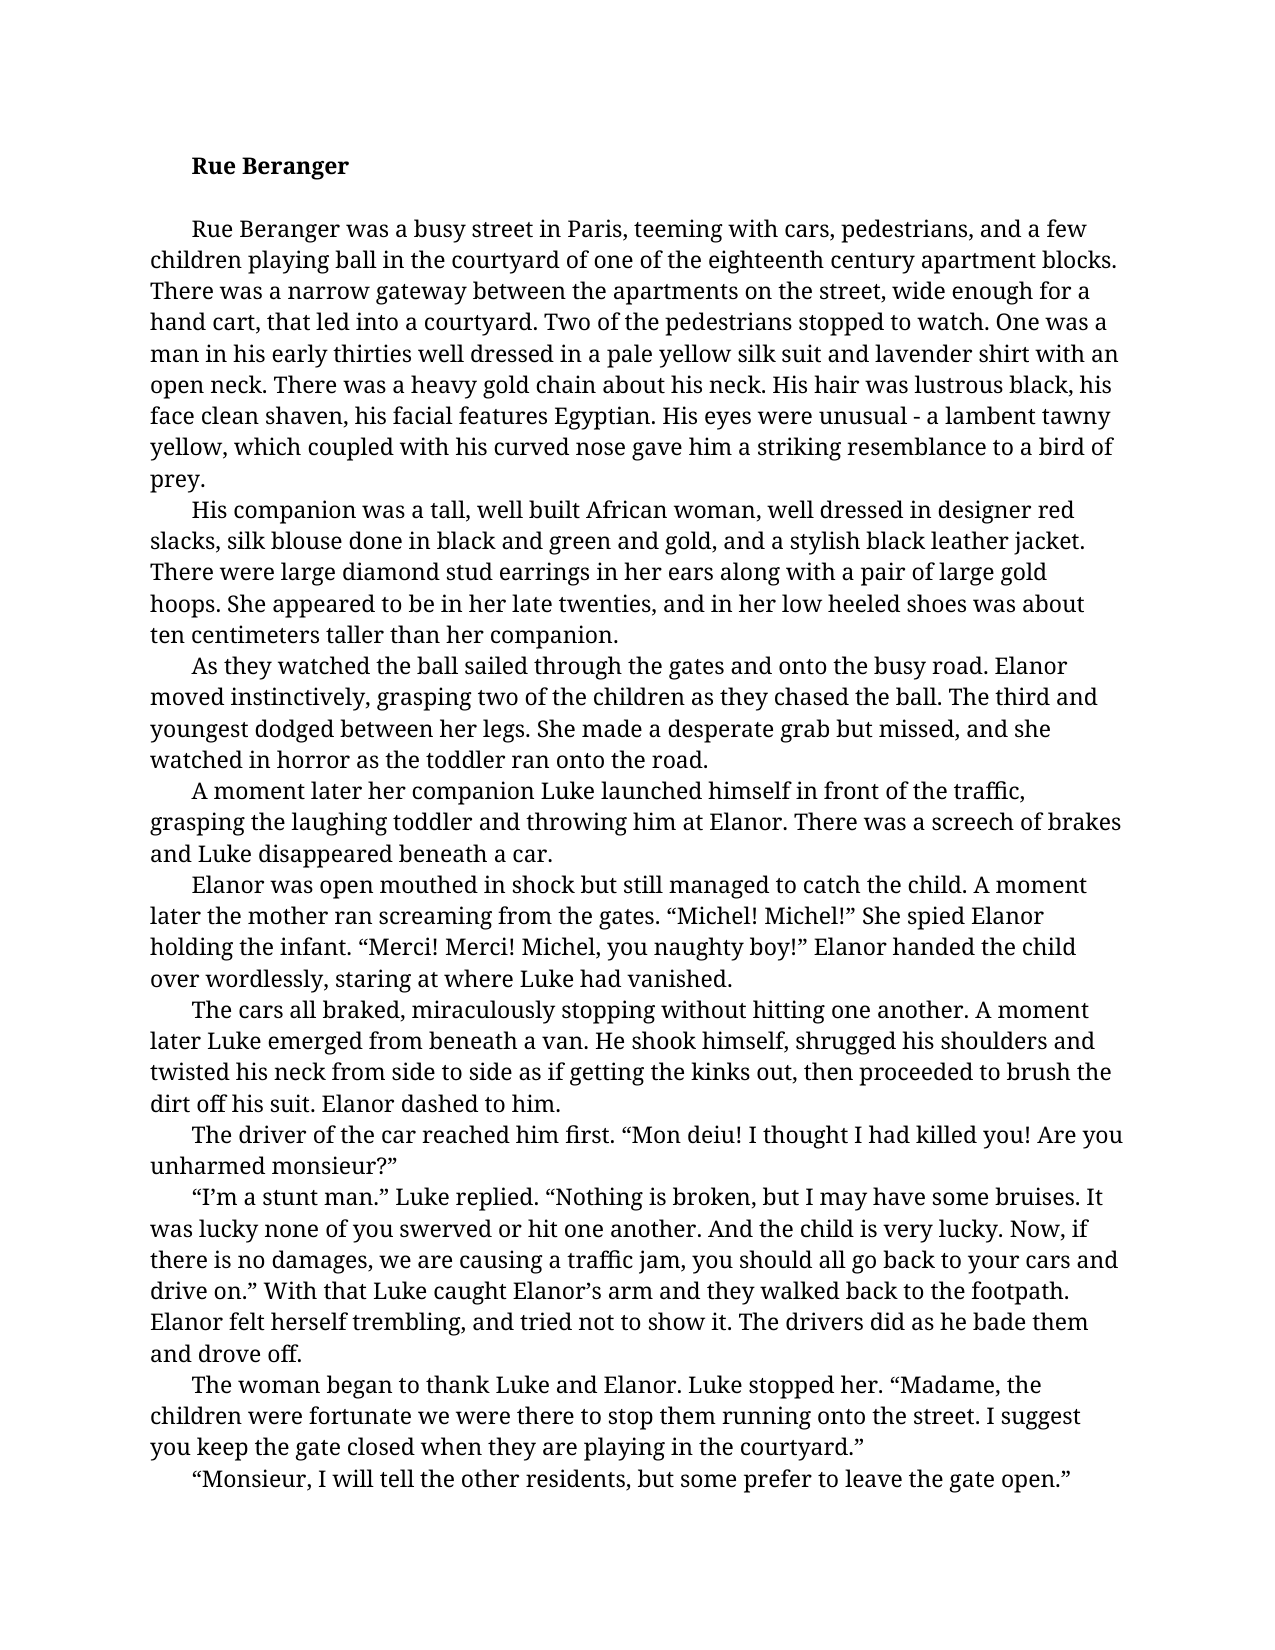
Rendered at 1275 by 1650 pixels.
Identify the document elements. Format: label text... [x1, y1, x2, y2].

text As they watched the ball sailed through the gates and onto the busy road. Elanor moved instinctively, grasping two of the children as they chased the ball. The third and youngest dodged between her legs. She made a desperate grab but missed, and she watched in horror as the toddler ran onto the road. [150, 650, 1125, 775]
text The cars all braked, miraculously stopping without hitting one another. A moment later Luke emerged from beneath a van. He shook himself, shrugged his shoulders and twisted his neck from side to side as if getting the kinks out, then proceeded to brush the dirt off his suit. Elanor dashed to him. [150, 994, 1125, 1119]
text The driver of the car reached him first. “Mon deiu! I thought I had killed you! Are you unharmed monsieur?” [150, 1119, 1125, 1181]
text Rue Beranger [150, 150, 1125, 181]
text The woman began to thank Luke and Elanor. Luke stopped her. “Madame, the children were fortunate we were there to stop them running onto the street. I suggest you keep the gate closed when they are playing in the courtyard.” [150, 1369, 1125, 1462]
text “Monsieur, I will tell the other residents, but some prefer to leave the gate open.” [150, 1462, 1125, 1494]
text His companion was a tall, well built African woman, well dressed in designer red slacks, silk blouse done in black and green and gold, and a stylish black leather jacket. There were large diamond stud earrings in her ears along with a pair of large gold hoops. She appeared to be in her late twenties, and in her low heeled shoes was about ten centimeters taller than her companion. [150, 494, 1125, 650]
text A moment later her companion Luke launched himself in front of the traffic, grasping the laughing toddler and throwing him at Elanor. There was a screech of brakes and Luke disappeared beneath a car. [150, 775, 1125, 869]
text “I’m a stunt man.” Luke replied. “Nothing is broken, but I may have some bruises. It was lucky none of you swerved or hit one another. And the child is very lucky. Now, if there is no damages, we are causing a traffic jam, you should all go back to your cars and drive on.” With that Luke caught Elanor’s arm and they walked back to the footpath. Elanor felt herself trembling, and tried not to show it. The drivers did as he bade them and drove off. [150, 1181, 1125, 1369]
text Rue Beranger was a busy street in Paris, teeming with cars, pedestrians, and a few children playing ball in the courtyard of one of the eighteenth century apartment blocks. There was a narrow gateway between the apartments on the street, wide enough for a hand cart, that led into a courtyard. Two of the pedestrians stopped to watch. One was a man in his early thirties well dressed in a pale yellow silk suit and lavender shirt with an open neck. There was a heavy gold chain about his neck. His hair was lustrous black, his face clean shaven, his facial features Egyptian. His eyes were unusual - a lambent tawny yellow, which coupled with his curved nose gave him a striking resemblance to a bird of prey. [150, 212, 1125, 494]
text Elanor was open mouthed in shock but still managed to catch the child. A moment later the mother ran screaming from the gates. “Michel! Michel!” She spied Elanor holding the infant. “Merci! Merci! Michel, you naughty boy!” Elanor handed the child over wordlessly, staring at where Luke had vanished. [150, 869, 1125, 994]
